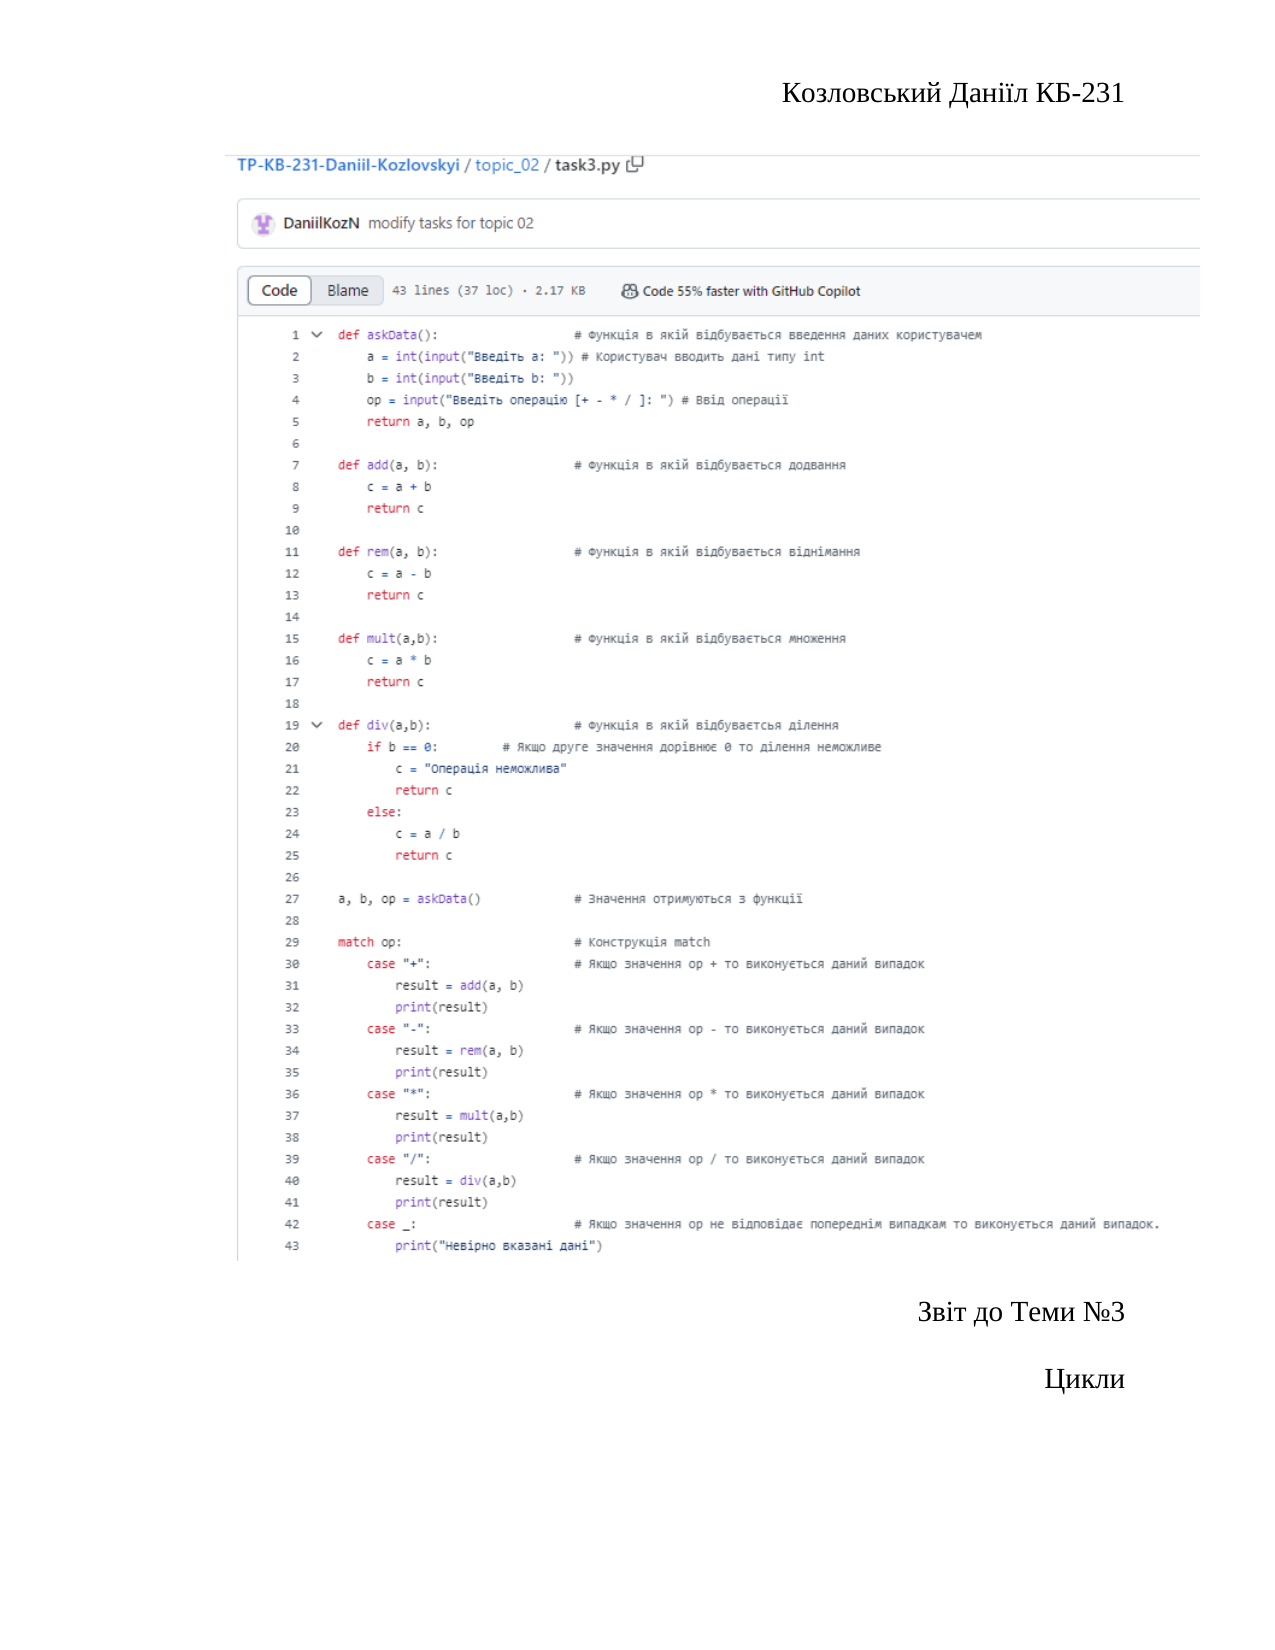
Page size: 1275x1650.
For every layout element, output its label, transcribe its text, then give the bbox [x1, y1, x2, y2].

picture [225, 150, 1200, 1261]
text Звіт до Теми №3 [150, 1294, 1125, 1328]
text Цикли [150, 1361, 1125, 1395]
